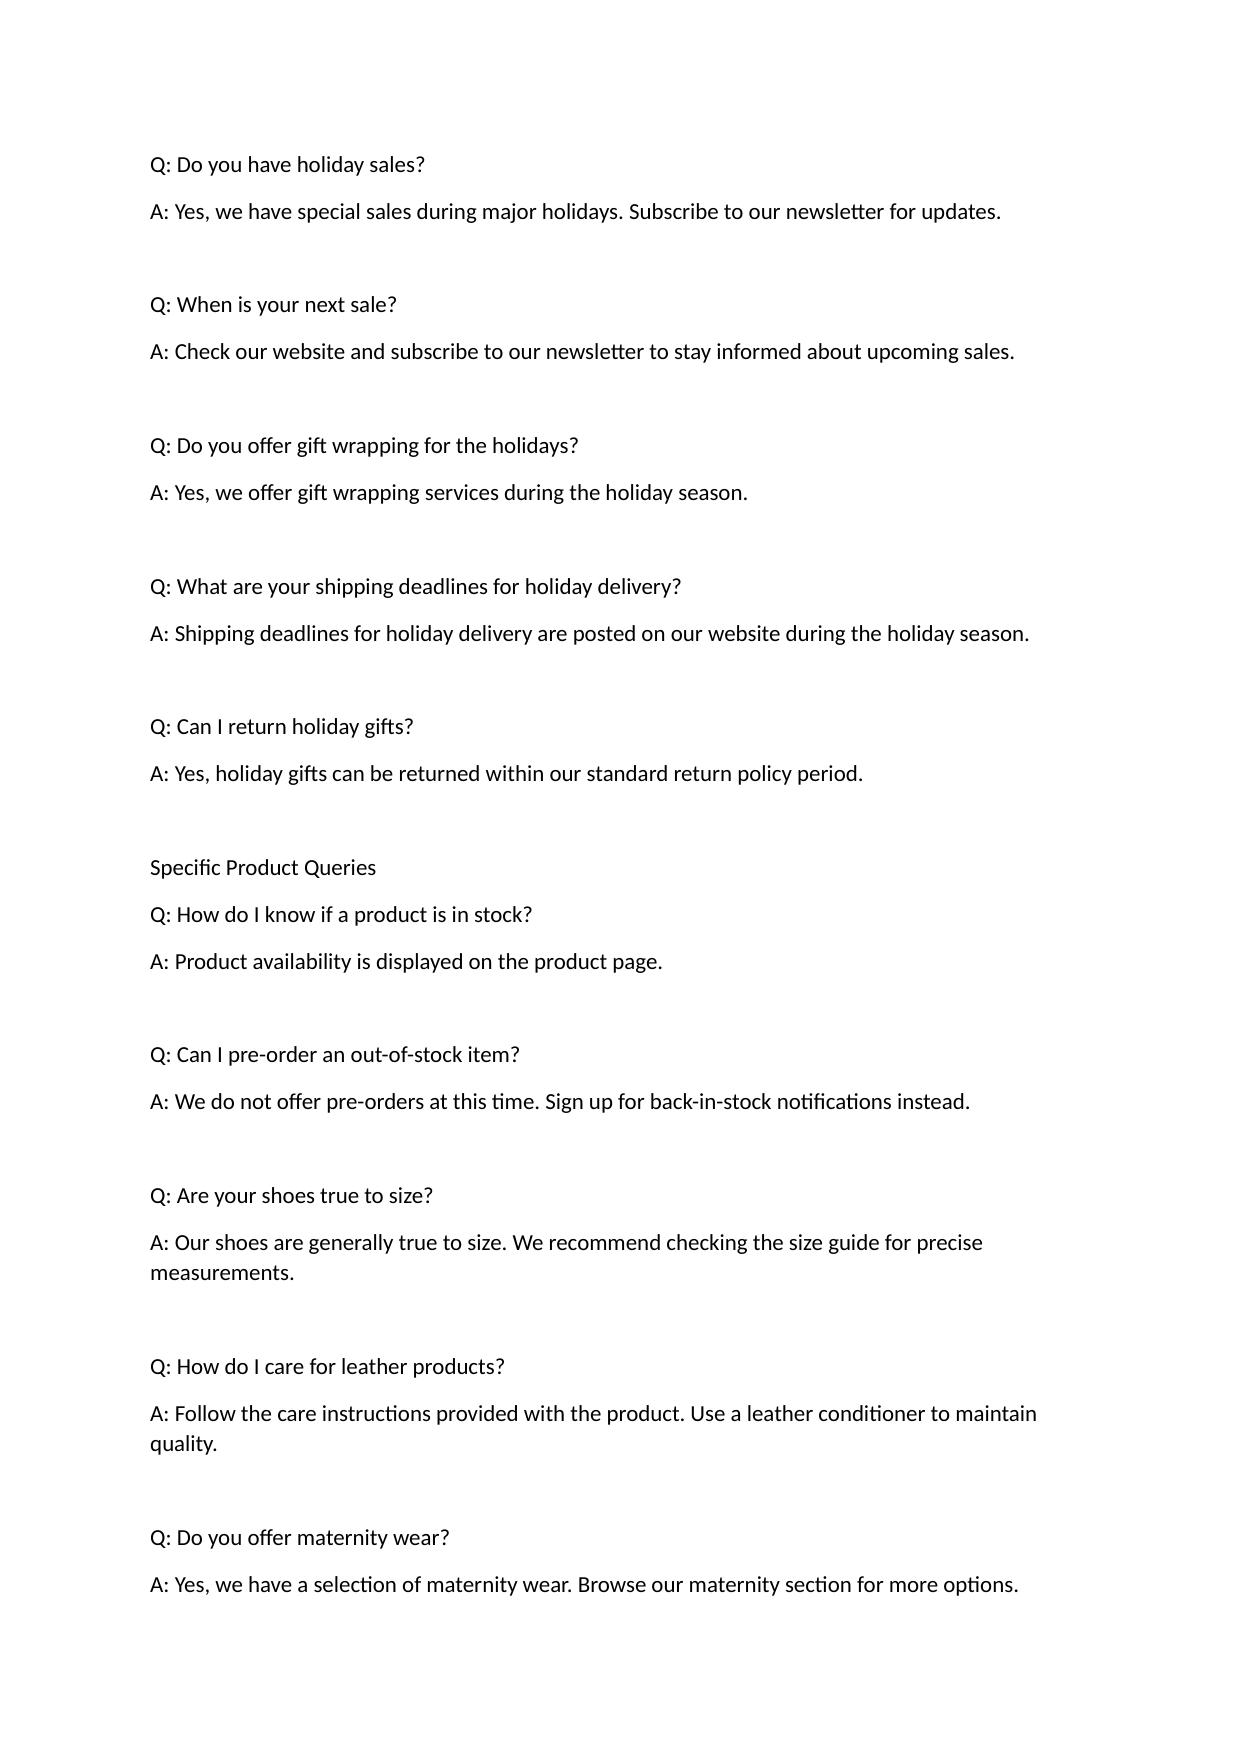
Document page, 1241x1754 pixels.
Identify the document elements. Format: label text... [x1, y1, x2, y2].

text A: Yes, holiday gifts can be returned within our standard return policy period. [150, 759, 1090, 787]
text Q: Can I return holiday gifts? [150, 712, 1090, 741]
text A: Our shoes are generally true to size. We recommend checking the size guide for precise measurements. [150, 1228, 1090, 1286]
text A: Product availability is displayed on the product page. [150, 947, 1090, 975]
text A: Yes, we have a selection of maternity wear. Browse our maternity section for more options. [150, 1570, 1090, 1598]
text A: Check our website and subscribe to our newsletter to stay informed about upcoming sales. [150, 337, 1090, 366]
text A: Yes, we have special sales during major holidays. Subscribe to our newsletter for updates. [150, 197, 1090, 225]
text Q: When is your next sale? [150, 291, 1090, 319]
text Q: What are your shipping deadlines for holiday delivery? [150, 572, 1090, 600]
text A: Shipping deadlines for holiday delivery are posted on our website during the holiday season. [150, 619, 1090, 647]
text Specific Product Queries [150, 853, 1090, 881]
text Q: How do I care for leather products? [150, 1352, 1090, 1380]
text Q: Do you have holiday sales? [150, 150, 1090, 178]
text Q: Do you offer gift wrapping for the holidays? [150, 431, 1090, 459]
text A: We do not offer pre-orders at this time. Sign up for back-in-stock notifications instead. [150, 1087, 1090, 1116]
text Q: Do you offer maternity wear? [150, 1523, 1090, 1551]
text Q: Are your shoes true to size? [150, 1181, 1090, 1209]
text A: Yes, we offer gift wrapping services during the holiday season. [150, 478, 1090, 506]
text A: Follow the care instructions provided with the product. Use a leather conditioner to maintain quality. [150, 1399, 1090, 1457]
text Q: Can I pre-order an out-of-stock item? [150, 1041, 1090, 1069]
text Q: How do I know if a product is in stock? [150, 900, 1090, 928]
